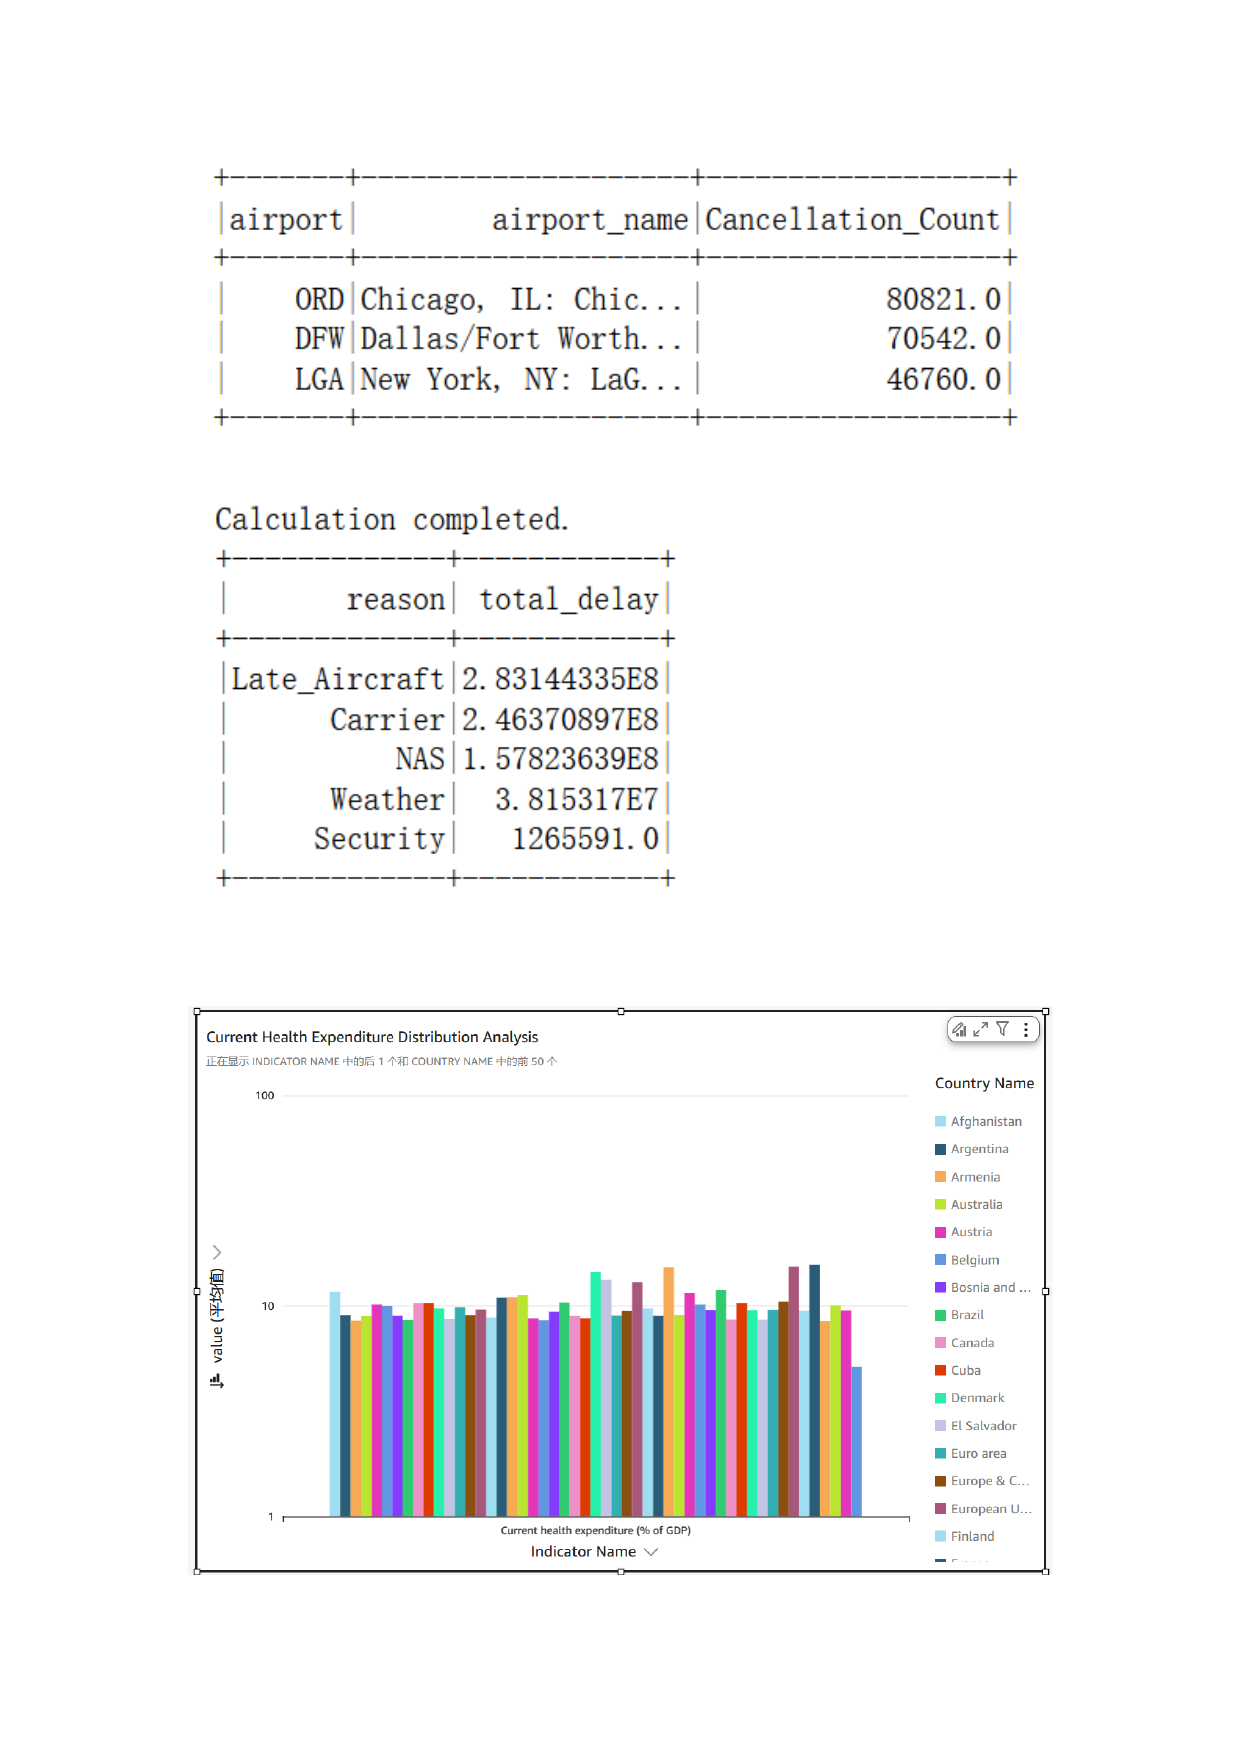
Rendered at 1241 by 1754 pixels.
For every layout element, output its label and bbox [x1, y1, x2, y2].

picture [187, 475, 807, 901]
picture [187, 162, 1041, 448]
picture [187, 1006, 1053, 1575]
